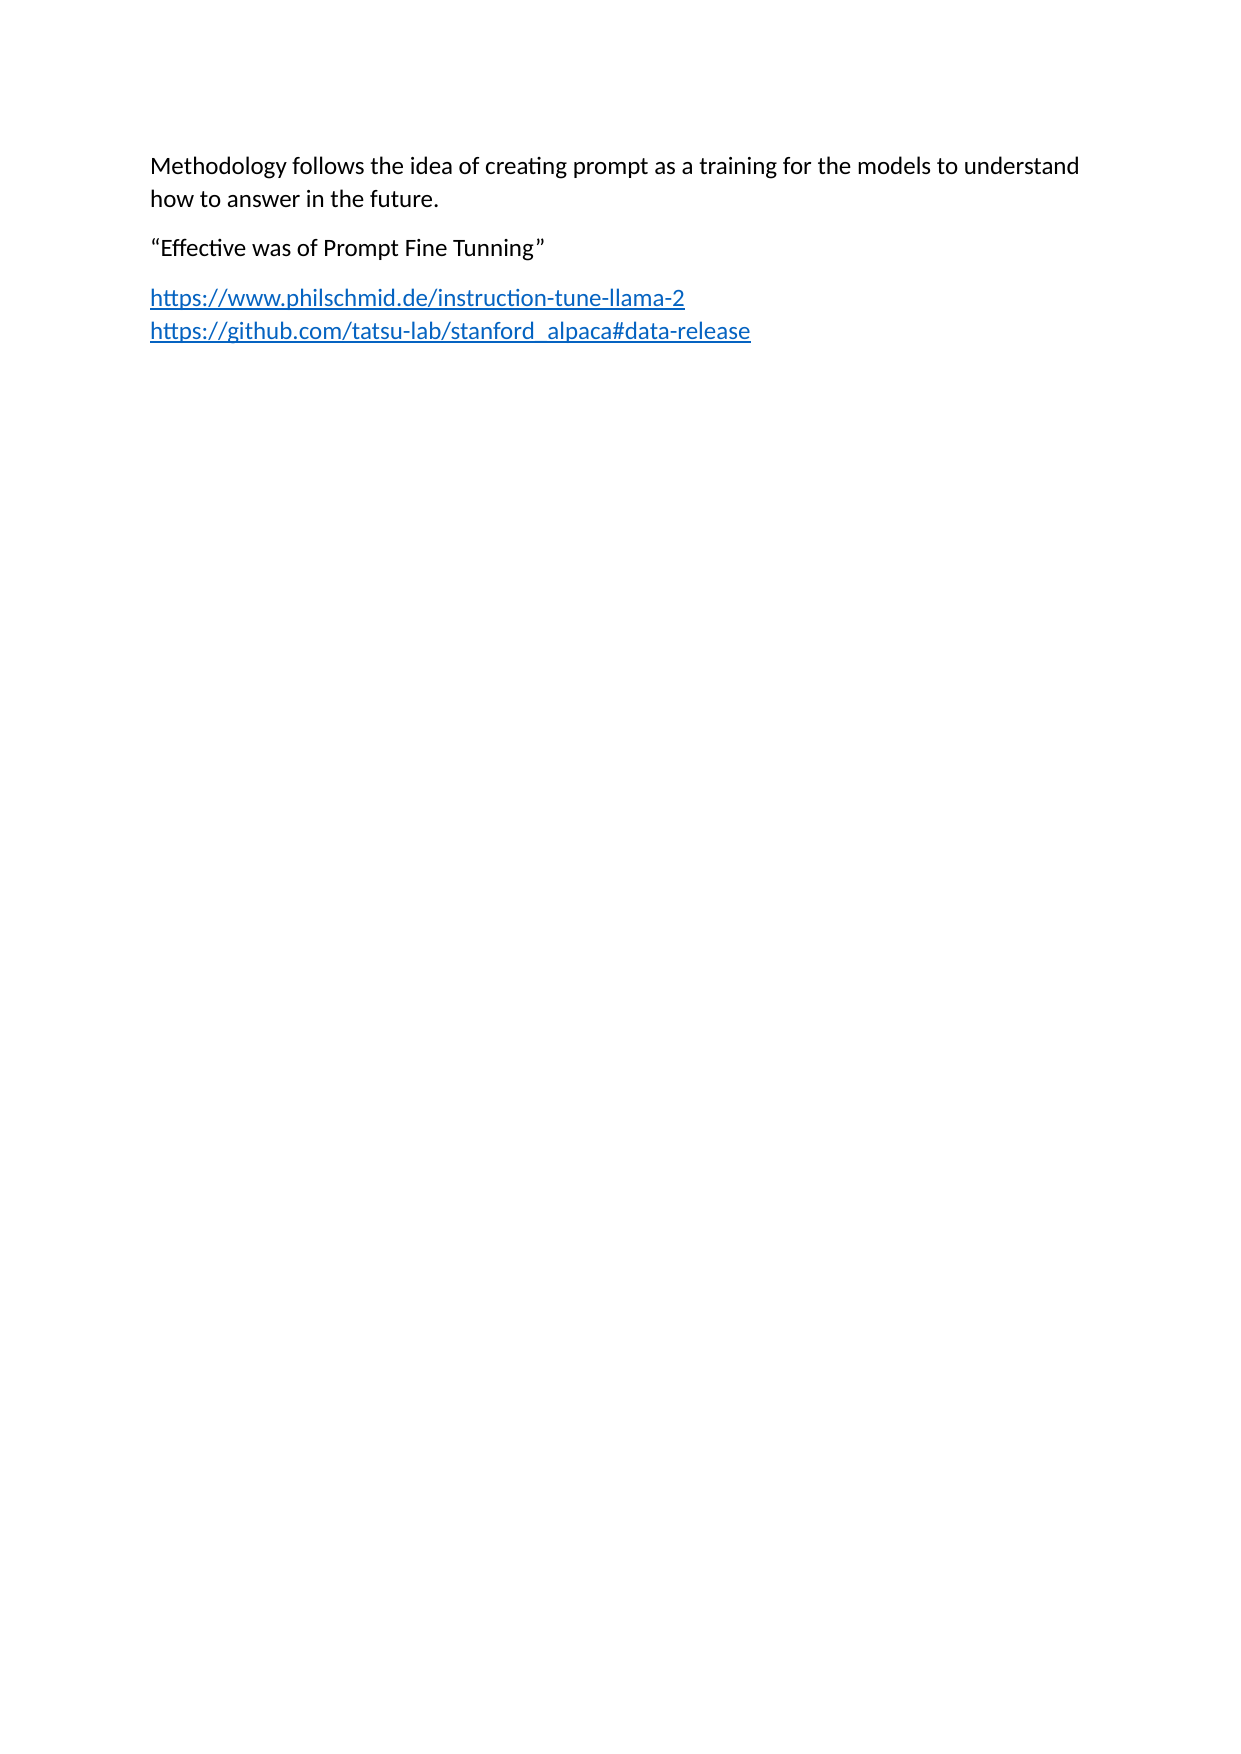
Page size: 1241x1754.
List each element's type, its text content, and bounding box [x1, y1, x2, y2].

text https://www.philschmid.de/instruction-tune-llama-2 https://github.com/tatsu-lab/stanford_alpaca#data-release [150, 282, 1090, 346]
text “Effective was of Prompt Fine Tunning” [150, 232, 1090, 263]
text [150, 150, 1090, 213]
